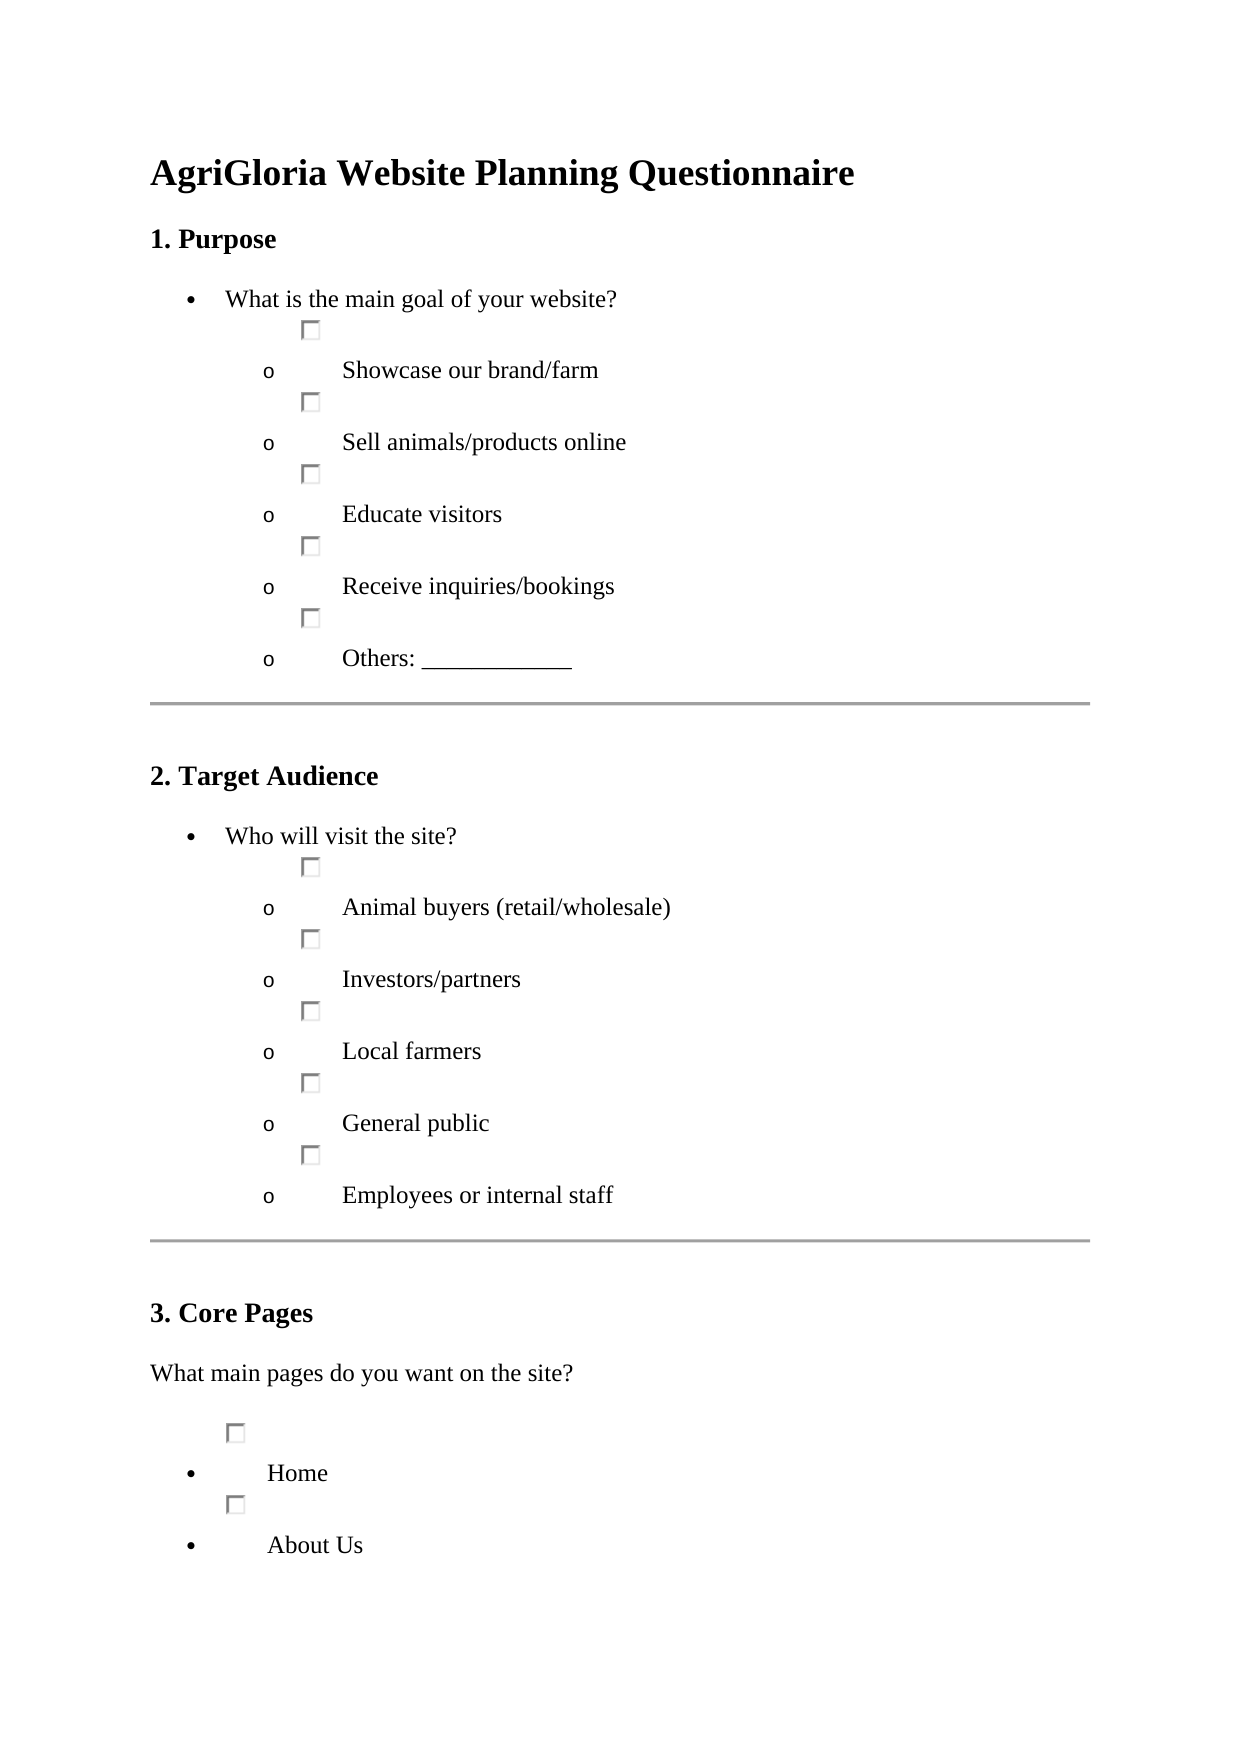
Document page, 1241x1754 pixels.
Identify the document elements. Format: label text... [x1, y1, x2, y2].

text 3. Core Pages [150, 1296, 1090, 1329]
list About Us [187, 1487, 1090, 1558]
list Animal buyers (retail/wholesale) [262, 850, 1090, 922]
text What main pages do you want on the site? [150, 1358, 1090, 1387]
list Who will visit the site? [187, 821, 1090, 850]
text 2. Target Audience [150, 759, 1090, 792]
list Educate visitors [262, 457, 1090, 529]
list Showcase our brand/farm [262, 313, 1090, 385]
list General public [262, 1066, 1090, 1138]
list Home [187, 1416, 1090, 1487]
text AgriGloria Website Planning Questionnaire [150, 150, 1090, 193]
list Employees or internal staff [262, 1138, 1090, 1210]
list What is the main goal of your website? [187, 284, 1090, 313]
list Receive inquiries/bookings [262, 529, 1090, 601]
list Sell animals/products online [262, 385, 1090, 457]
list Others: ____________ [262, 601, 1090, 673]
text 1. Purpose [150, 222, 1090, 255]
list Local farmers [262, 994, 1090, 1066]
list Investors/partners [262, 922, 1090, 994]
